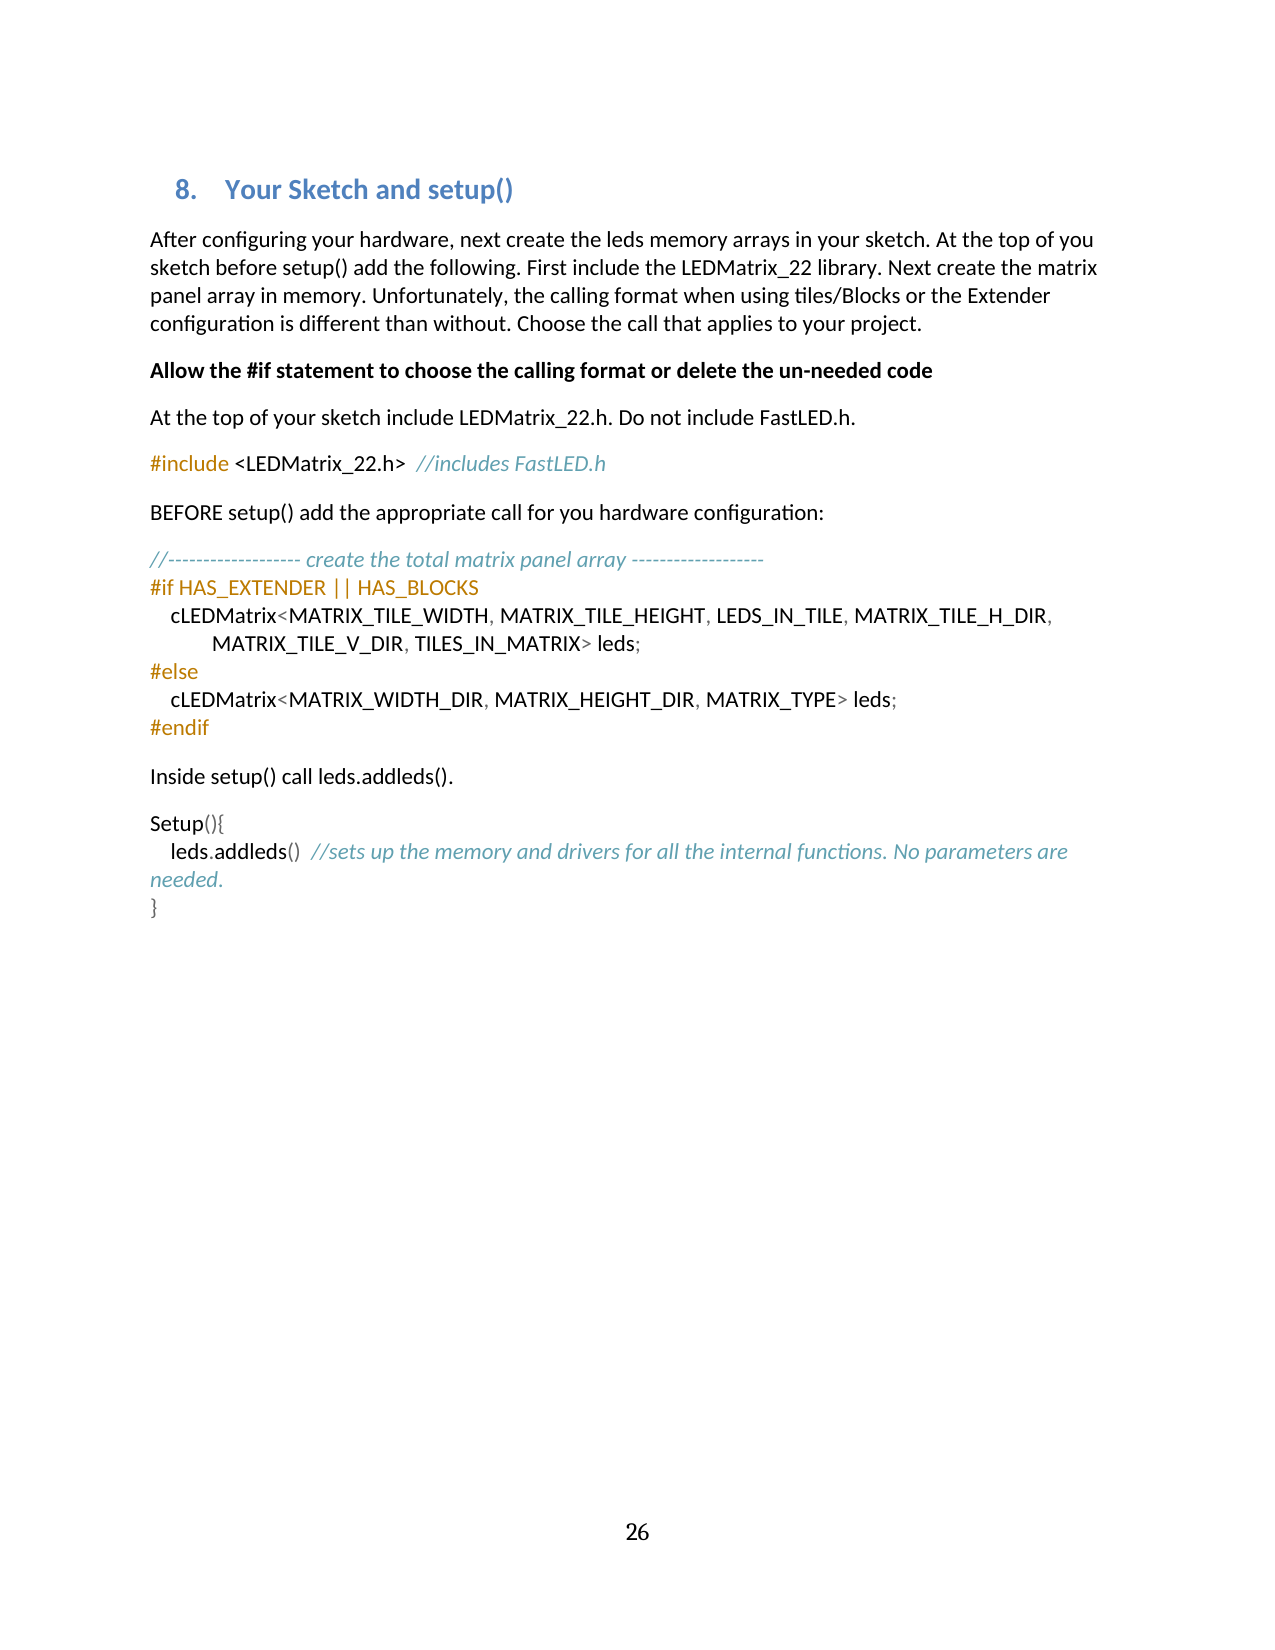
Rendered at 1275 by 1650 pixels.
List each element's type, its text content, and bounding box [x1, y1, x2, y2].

text At the top of your sketch include LEDMatrix_22.h. Do not include FastLED.h. [150, 403, 1125, 431]
text //------------------- create the total matrix panel array ------------------- #if HAS_EXTENDER || HAS_BLOCKS cLEDMatrix<MATRIX_TILE_WIDTH, MATRIX_TILE_HEIGHT, LEDS_IN_TILE, MATRIX_TILE_H_DIR, MATRIX_TILE_V_DIR, TILES_IN_MATRIX> leds; #else cLEDMatrix<MATRIX_WIDTH_DIR, MATRIX_HEIGHT_DIR, MATRIX_TYPE> leds; #endif [150, 545, 1125, 741]
text Allow the #if statement to choose the calling format or delete the un-needed code [150, 356, 1125, 384]
text After configuring your hardware, next create the leds memory arrays in your sketch. At the top of you sketch before setup() add the following. First include the LEDMatrix_22 library. Next create the matrix panel array in memory. Unfortunately, the calling format when using tiles/Blocks or the Extender configuration is different than without. Choose the call that applies to your project. [150, 225, 1125, 337]
text #include <LEDMatrix_22.h> //includes FastLED.h [150, 449, 1125, 478]
subtitle Your Sketch and setup() [175, 171, 1125, 206]
text BEFORE setup() add the appropriate call for you hardware configuration: [150, 498, 1125, 526]
text Setup(){ leds.addleds() //sets up the memory and drivers for all the internal functions. No parameters are needed. } [150, 809, 1125, 921]
text Inside setup() call leds.addleds(). [150, 762, 1125, 790]
